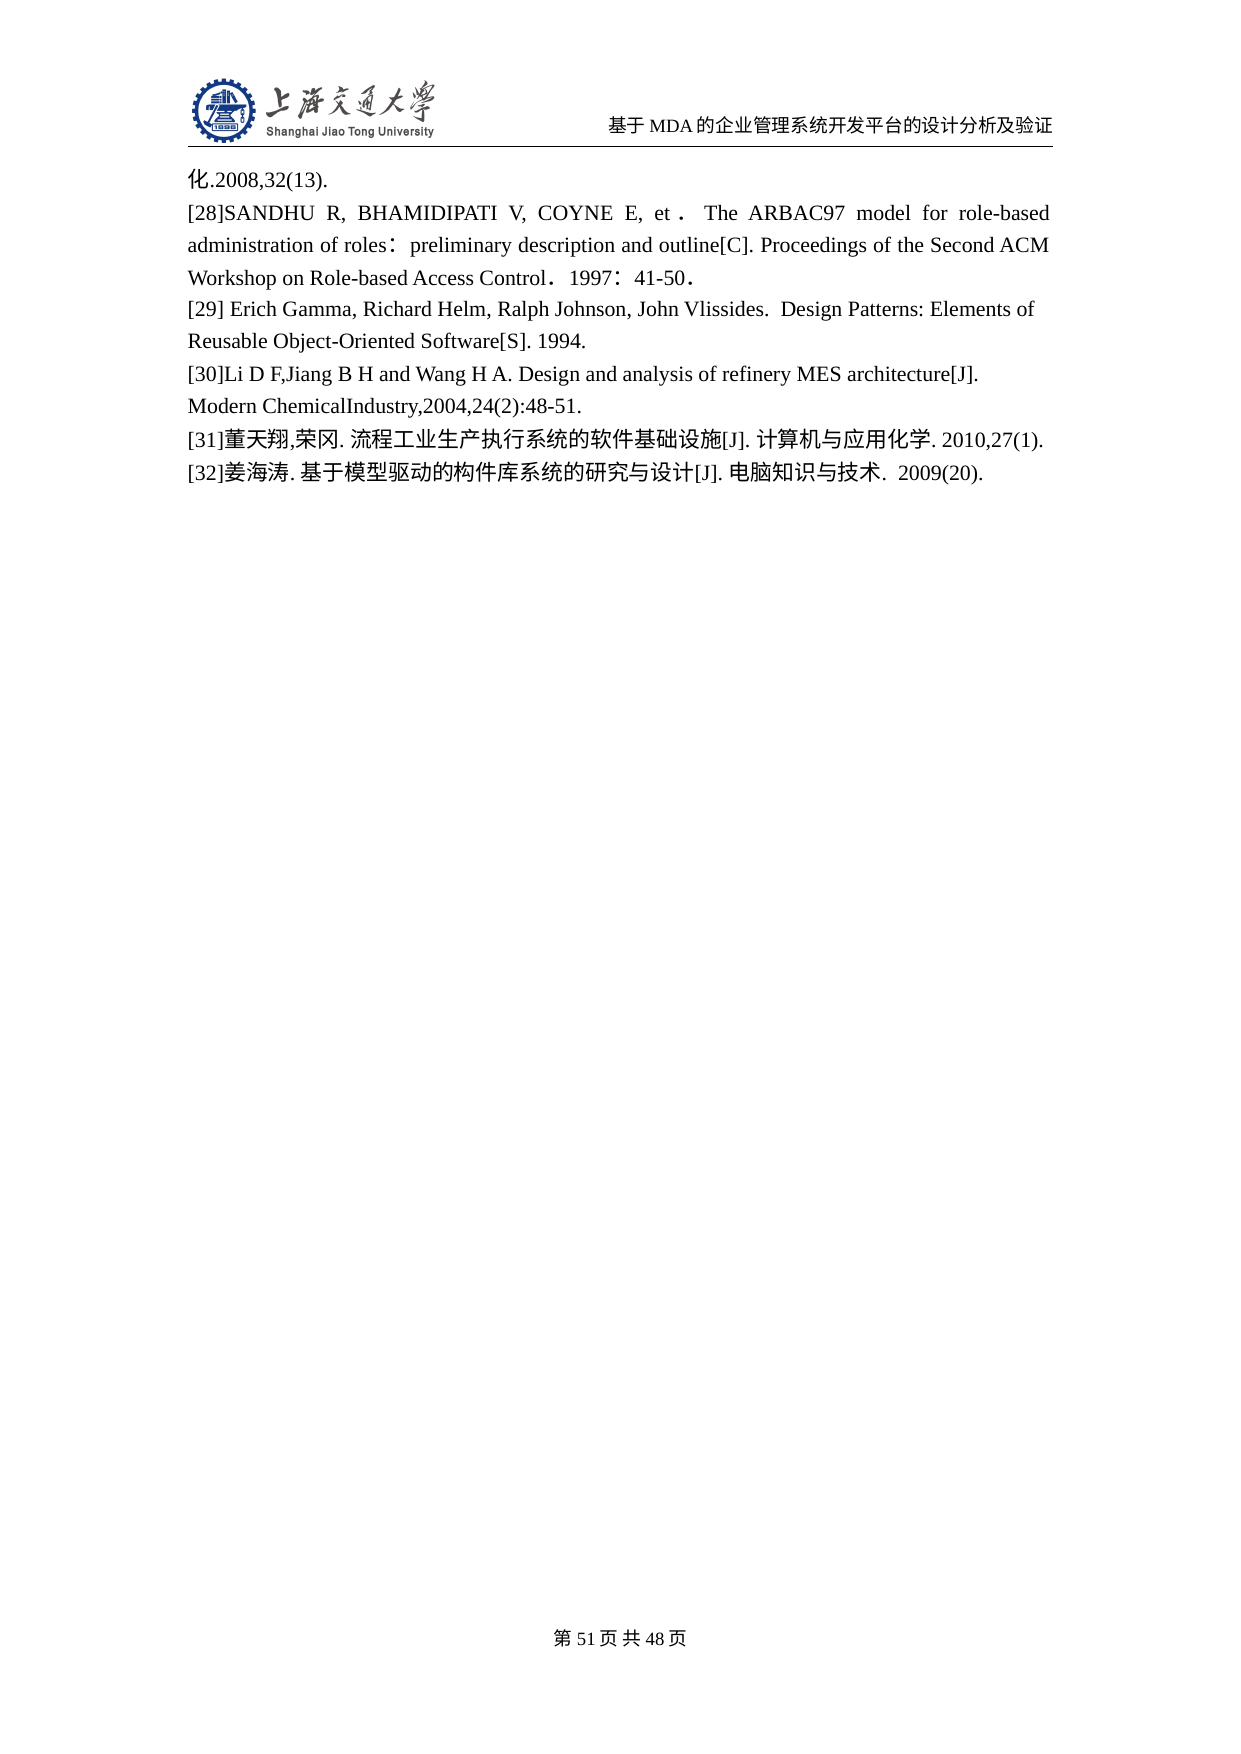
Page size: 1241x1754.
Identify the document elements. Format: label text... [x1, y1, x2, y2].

text [30]Li D F,Jiang B H and Wang H A. Design and analysis of refinery MES architecture[J]. Modern ChemicalIndustry,2004,24(2):48-51. [187, 357, 1050, 422]
text [29] Erich Gamma, Richard Helm, Ralph Johnson, John Vlissides. Design Patterns: Elements of Reusable Object-Oriented Software[S]. 1994. [187, 292, 1050, 357]
text [27] 庞春江, 庞会静. RBAC模型的改进及其在电力ERP权限管理中的应用[J].电力系统自动化.2008,32(13). [187, 162, 1050, 194]
text [32]姜海涛. 基于模型驱动的构件库系统的研究与设计[J]. 电脑知识与技术. 2009(20). [187, 454, 1050, 487]
picture [262, 72, 440, 143]
text [31]董天翔,荣冈. 流程工业生产执行系统的软件基础设施[J]. 计算机与应用化学. 2010,27(1). [187, 422, 1050, 454]
picture [187, 72, 261, 143]
text [28]SANDHU R, BHAMIDIPATI V, COYNE E, et．The ARBAC97 model for role-based administration of roles：preliminary description and outline[C]. Proceedings of the Second ACM Workshop on Role-based Access Control．1997：41-50． [187, 194, 1050, 292]
